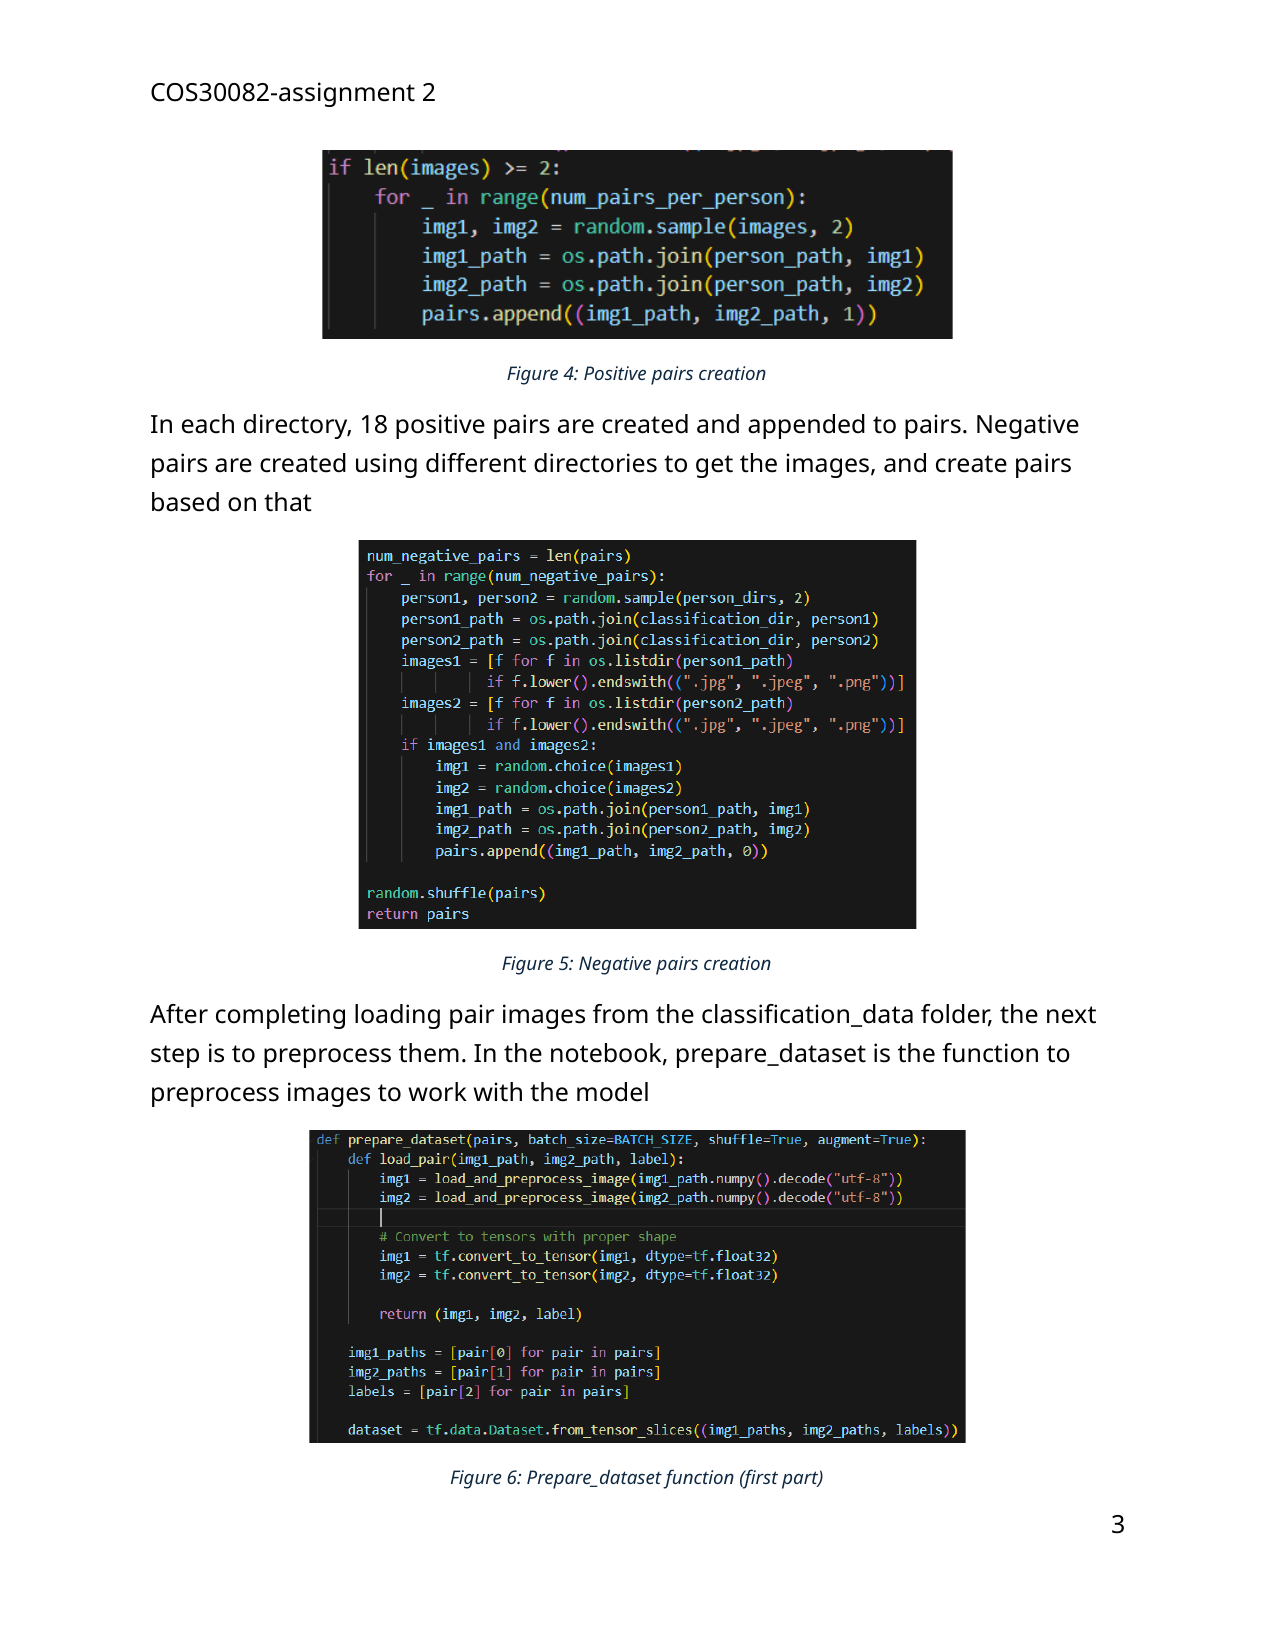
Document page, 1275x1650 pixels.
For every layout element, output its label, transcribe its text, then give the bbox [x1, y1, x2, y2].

picture [322, 150, 953, 339]
text After completing loading pair images from the classification_data folder, the next step is to preprocess them. In the notebook, prepare_dataset is the function to preprocess images to work with the model [150, 997, 1125, 1109]
text In each directory, 18 positive pairs are created and appended to pairs. Negative pairs are created using different directories to get the images, and create pairs based on that [150, 406, 1125, 519]
picture [358, 540, 917, 929]
picture [309, 1130, 966, 1443]
